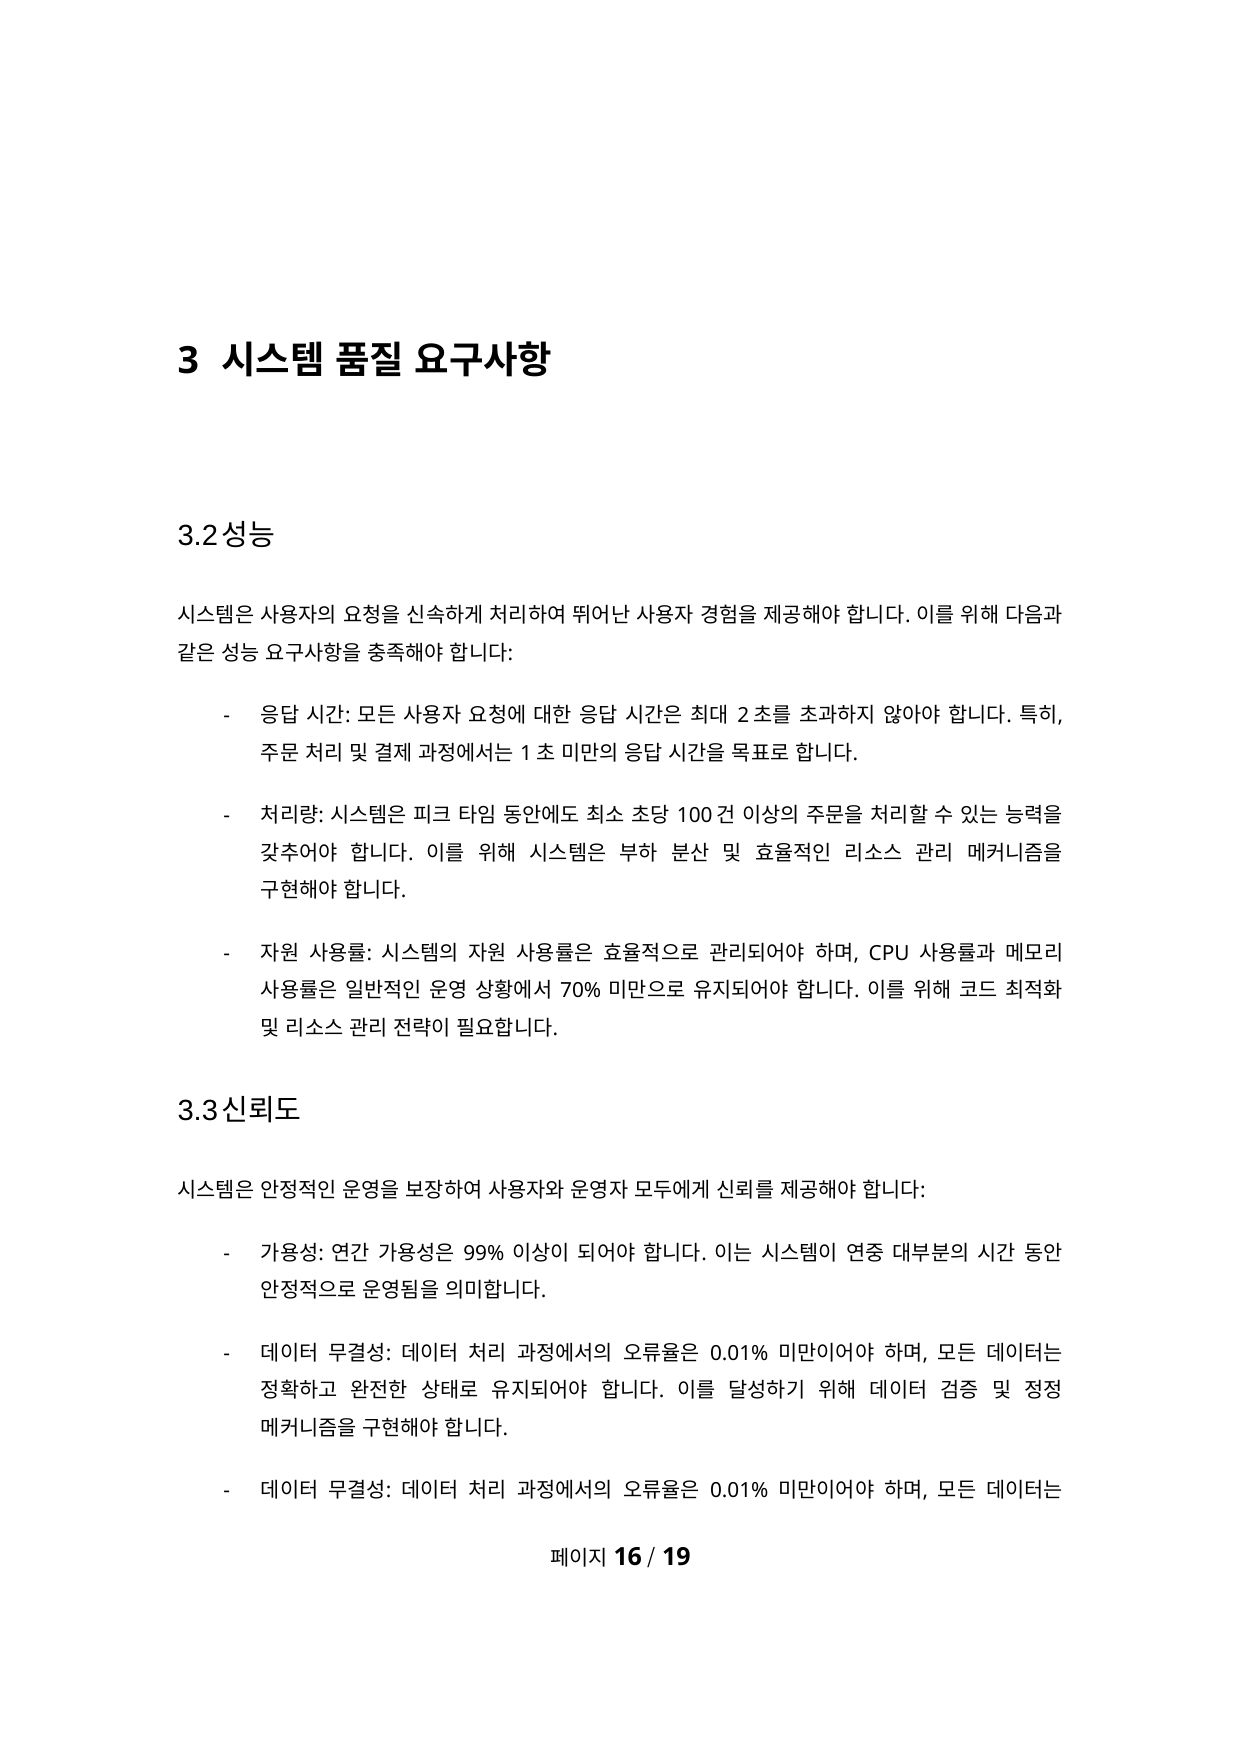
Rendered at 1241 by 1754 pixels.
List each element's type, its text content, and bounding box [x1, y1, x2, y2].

list 처리량: 시스템은 피크 타임 동안에도 최소 초당 100건 이상의 주문을 처리할 수 있는 능력을 갖추어야 합니다. 이를 위해 시스템은 부하 분산 및 효율적인 리소스 관리 메커니즘을 구현해야 합니다. [223, 795, 1063, 907]
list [223, 1470, 1063, 1507]
text 시스템은 사용자의 요청을 신속하게 처리하여 뛰어난 사용자 경험을 제공해야 합니다. 이를 위해 다음과 같은 성능 요구사항을 충족해야 합니다: [177, 595, 1063, 670]
subtitle 신뢰도 [177, 1070, 1063, 1145]
list 가용성: 연간 가용성은 99% 이상이 되어야 합니다. 이는 시스템이 연중 대부분의 시간 동안 안정적으로 운영됨을 의미합니다. [223, 1232, 1063, 1307]
subtitle 성능 [177, 495, 1063, 570]
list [223, 1332, 1063, 1445]
list 자원 사용률: 시스템의 자원 사용률은 효율적으로 관리되어야 하며, CPU 사용률과 메모리 사용률은 일반적인 운영 상황에서 70% 미만으로 유지되어야 합니다. 이를 위해 코드 최적화 및 리소스 관리 전략이 필요합니다. [223, 932, 1063, 1045]
subtitle 시스템 품질 요구사항 [177, 320, 1063, 395]
text 시스템은 안정적인 운영을 보장하여 사용자와 운영자 모두에게 신뢰를 제공해야 합니다: [177, 1170, 1063, 1207]
list 응답 시간: 모든 사용자 요청에 대한 응답 시간은 최대 2초를 초과하지 않아야 합니다. 특히, 주문 처리 및 결제 과정에서는 1초 미만의 응답 시간을 목표로 합니다. [223, 695, 1063, 770]
